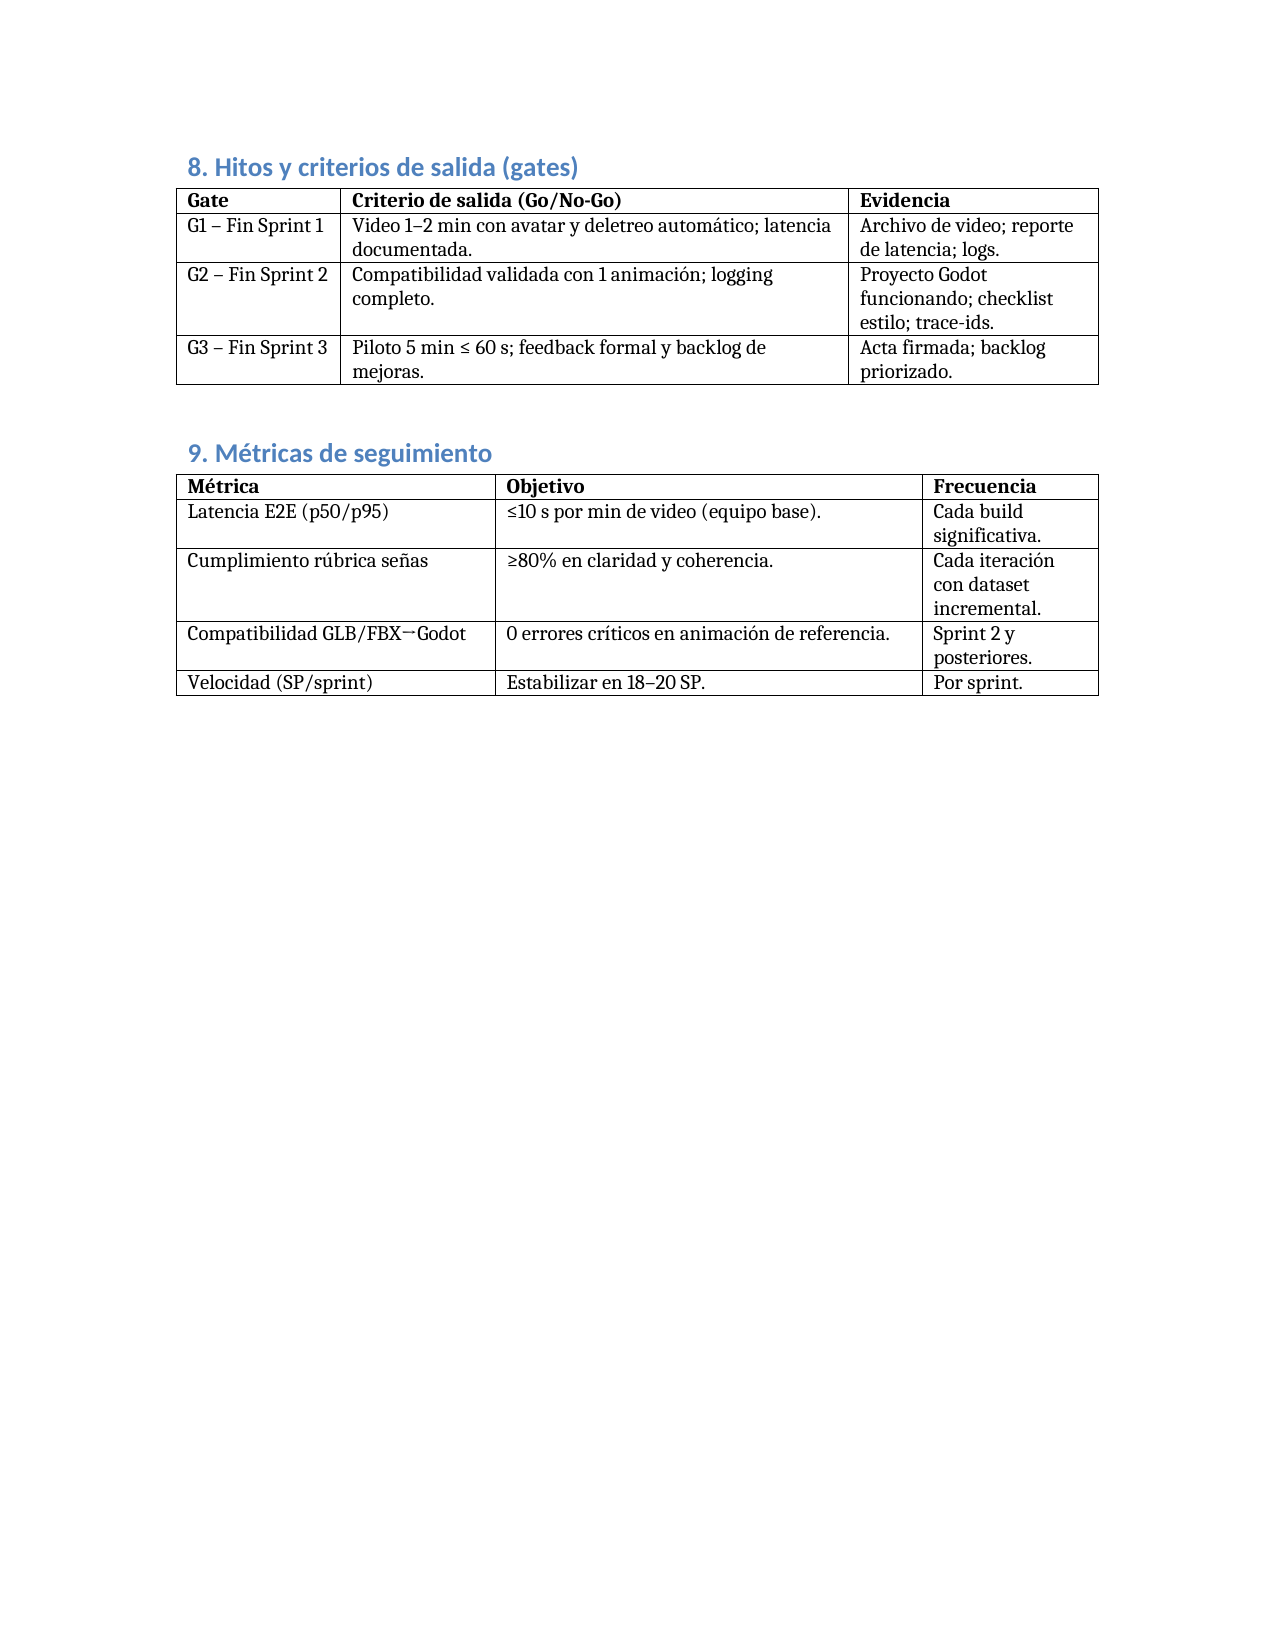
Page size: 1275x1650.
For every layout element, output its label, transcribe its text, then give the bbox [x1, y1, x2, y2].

table_cell G3 – Fin Sprint 3 [177, 336, 340, 384]
table_cell Estabilizar en 18–20 SP. [496, 671, 922, 694]
table_cell Compatibilidad validada con 1 animación; logging completo. [341, 263, 848, 335]
table_cell ≥80% en claridad y coherencia. [496, 549, 922, 621]
table_header Evidencia [849, 189, 1098, 213]
table_cell 0 errores críticos en animación de referencia. [496, 622, 922, 669]
table_cell G1 – Fin Sprint 1 [177, 214, 340, 262]
subtitle 9. Métricas de seguimiento [187, 436, 1087, 469]
subtitle 8. Hitos y criterios de salida (gates) [187, 150, 1087, 183]
table_cell Cumplimiento rúbrica señas [177, 549, 495, 621]
table_cell Cada build significativa. [923, 500, 1098, 548]
table_cell Acta firmada; backlog priorizado. [849, 336, 1098, 384]
table_cell ≤10 s por min de video (equipo base). [496, 500, 922, 548]
table_cell Por sprint. [923, 671, 1098, 694]
table_header Frecuencia [923, 475, 1098, 499]
table_cell Proyecto Godot funcionando; checklist estilo; trace-ids. [849, 263, 1098, 335]
table_cell Cada iteración con dataset incremental. [923, 549, 1098, 621]
table_cell Latencia E2E (p50/p95) [177, 500, 495, 548]
table_cell Video 1–2 min con avatar y deletreo automático; latencia documentada. [341, 214, 848, 262]
table_cell Sprint 2 y posteriores. [923, 622, 1098, 669]
table_cell Compatibilidad GLB/FBX→Godot [177, 622, 495, 669]
table_header Criterio de salida (Go/No-Go) [341, 189, 848, 213]
table_header Gate [177, 189, 340, 213]
table_header Objetivo [496, 475, 922, 499]
table_cell Archivo de video; reporte de latencia; logs. [849, 214, 1098, 262]
table_header Métrica [177, 475, 495, 499]
table_cell Piloto 5 min ≤ 60 s; feedback formal y backlog de mejoras. [341, 336, 848, 384]
table_cell Velocidad (SP/sprint) [177, 671, 495, 694]
table_cell G2 – Fin Sprint 2 [177, 263, 340, 335]
